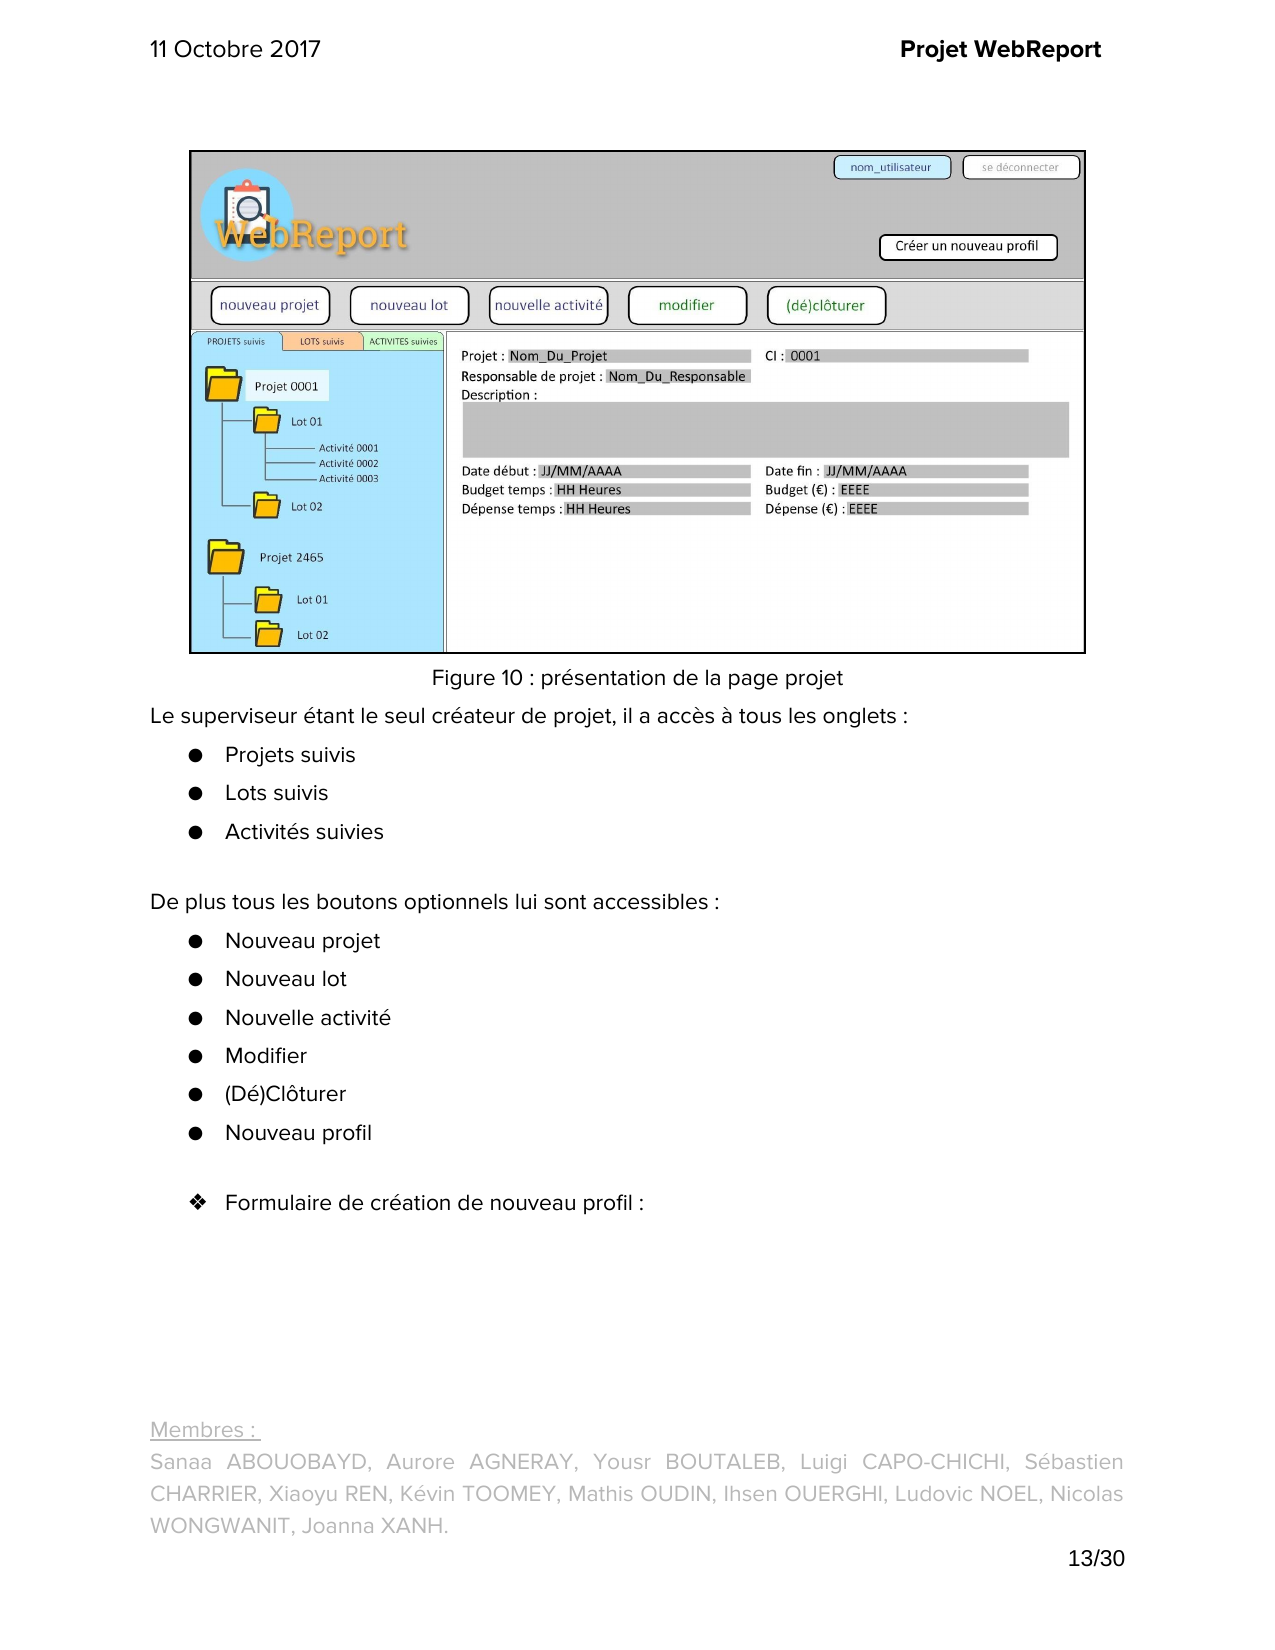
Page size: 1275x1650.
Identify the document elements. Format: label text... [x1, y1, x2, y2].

list Modifier [187, 1042, 1125, 1070]
list Projets suivis [187, 741, 1125, 769]
list (Dé)Clôturer [187, 1081, 1125, 1109]
list Formulaire de création de nouveau profil : [187, 1190, 1125, 1218]
text Figure 10 : présentation de la page projet [150, 664, 1125, 692]
list Nouveau profil [187, 1119, 1125, 1147]
list Lots suivis [187, 780, 1125, 808]
text De plus tous les boutons optionnels lui sont accessibles : [150, 889, 1125, 917]
list Nouveau projet [187, 927, 1125, 955]
list Nouveau lot [187, 966, 1125, 993]
picture [191, 152, 1084, 652]
text Le superviseur étant le seul créateur de projet, il a accès à tous les onglets : [150, 703, 1125, 731]
list Nouvelle activité [187, 1004, 1125, 1032]
list Activités suivies [187, 818, 1125, 846]
